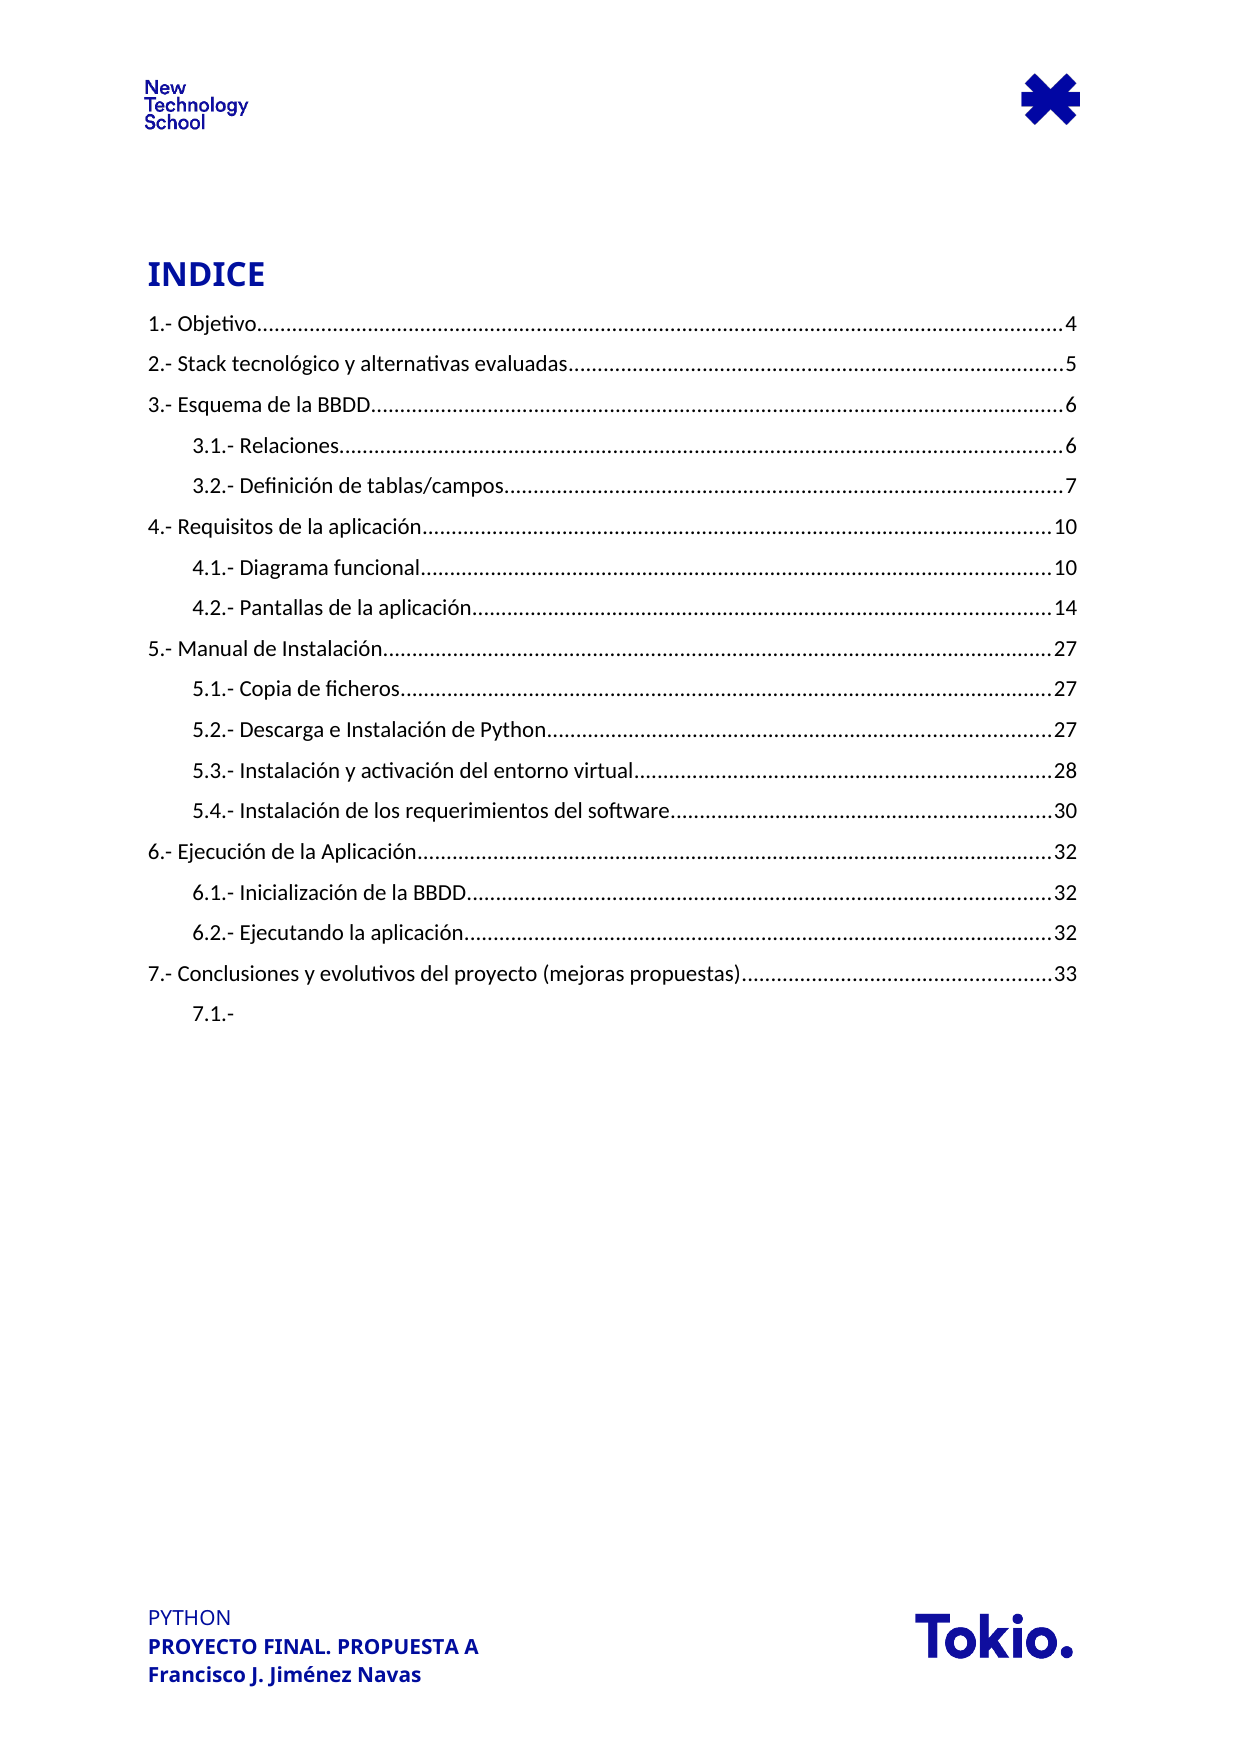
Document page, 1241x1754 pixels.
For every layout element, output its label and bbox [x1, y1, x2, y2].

picture [908, 1591, 1078, 1680]
picture [1022, 74, 1080, 125]
picture [139, 74, 253, 134]
